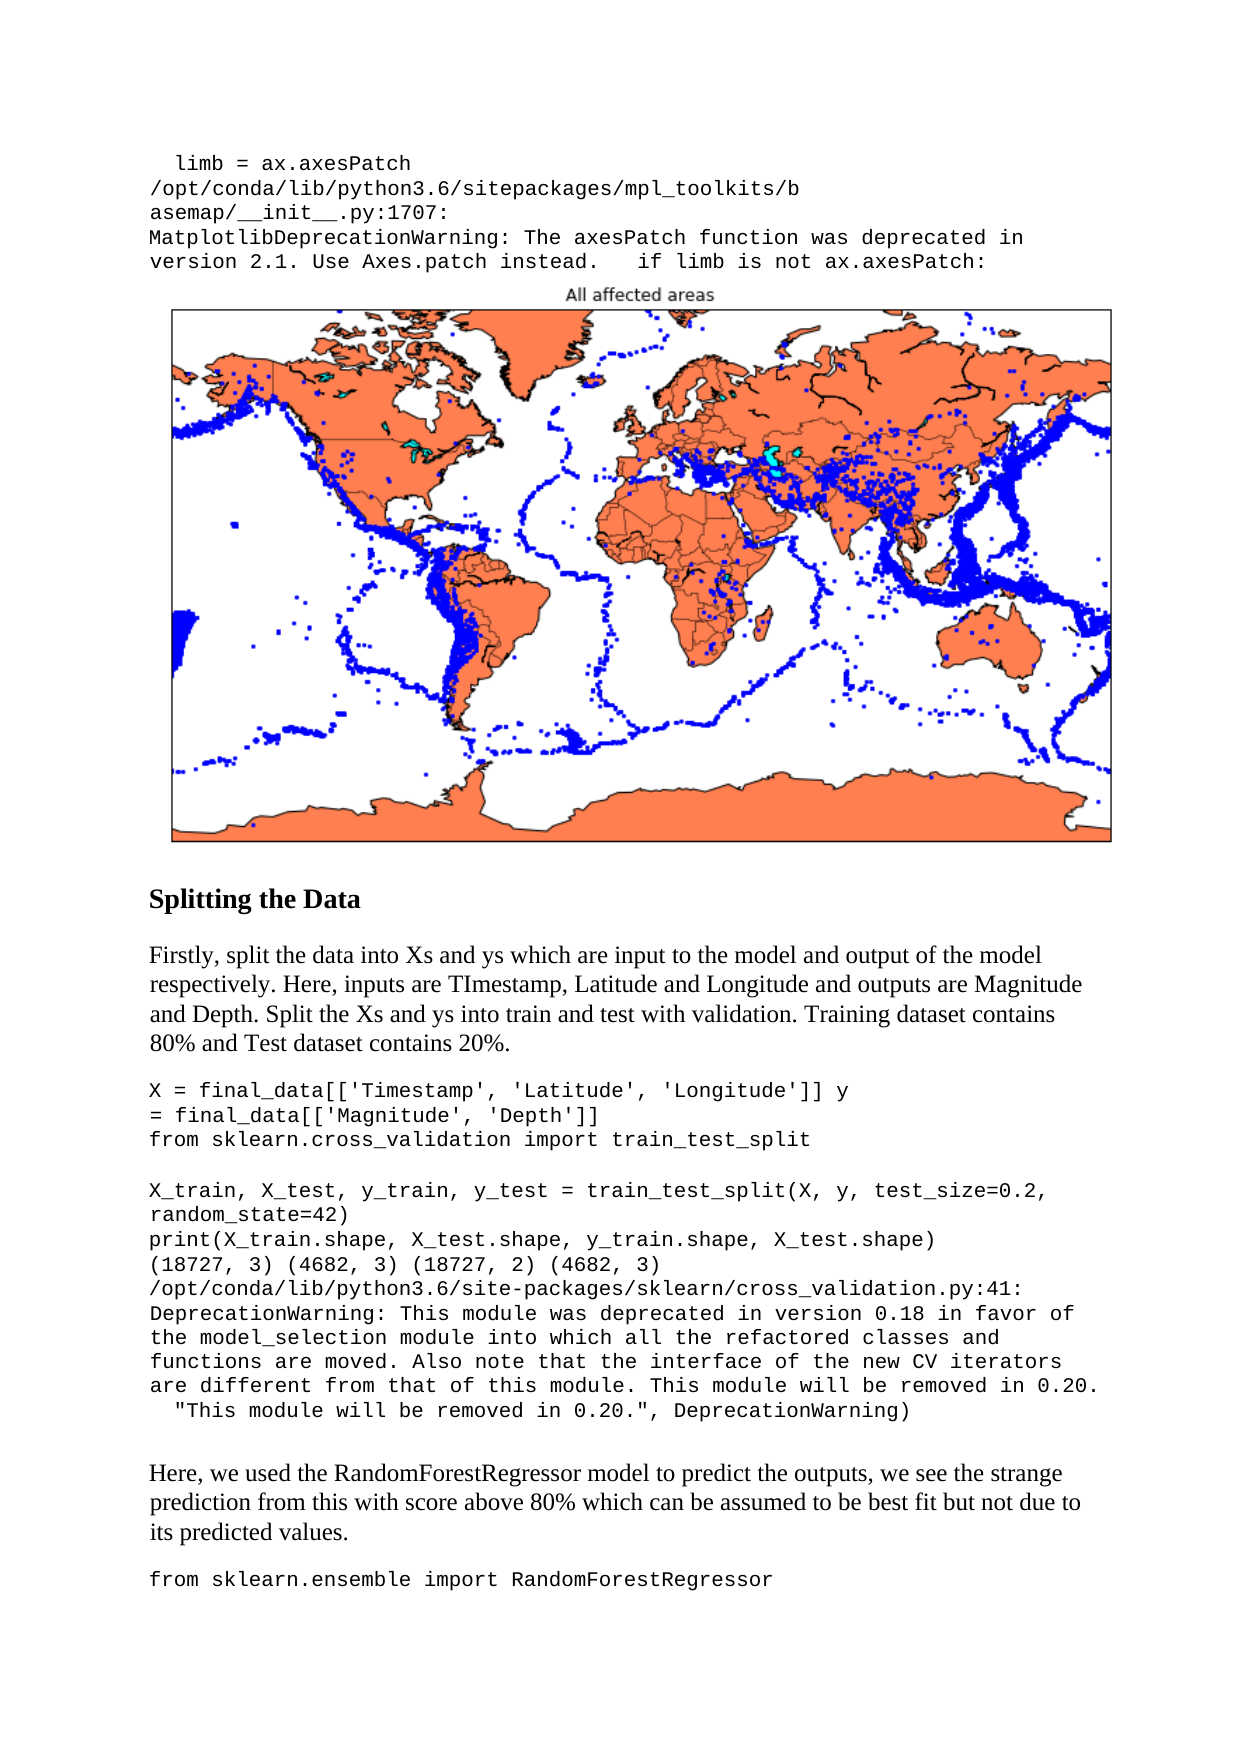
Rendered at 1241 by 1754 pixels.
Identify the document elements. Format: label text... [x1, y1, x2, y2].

picture [156, 278, 1126, 856]
text MatplotlibDeprecationWarning: The axesPatch function was deprecated in version 2.1. Use Axes.patch instead. if limb is not ax.axesPatch: [148, 227, 1025, 274]
text Firstly, split the data into Xs and ys which are input to the model and output of the model respectively. Here, inputs are TImestamp, Latitude and Longitude and outputs are Magnitude and Depth. Split the Xs and ys into train and test with validation. Training dataset contains 80% and Test dataset contains 20%. [148, 940, 1090, 1057]
text X_train, X_test, y_train, y_test = train_test_split(X, y, test_size=0.2, random_state=42) [148, 1180, 1100, 1228]
text from sklearn.ensemble import RandomForestRegressor [148, 1569, 1100, 1593]
text from sklearn.cross_validation import train_test_split [148, 1129, 1100, 1153]
text /opt/conda/lib/python3.6/site-packages/sklearn/cross_validation.py:41: DeprecationWarning: This module was deprecated in version 0.18 in favor of the model_selection module into which all the refactored classes and functions are moved. Also note that the interface of the new CV iterators are different from that of this module. This module will be removed in 0.20. [148, 1278, 1100, 1399]
text "This module will be removed in 0.20.", DeprecationWarning) [148, 1400, 1100, 1424]
text print(X_train.shape, X_test.shape, y_train.shape, X_test.shape) [148, 1229, 1100, 1252]
subtitle Splitting the Data [148, 882, 463, 914]
text limb = ax.axesPatch /opt/conda/lib/python3.6/sitepackages/mpl_toolkits/basemap/__init__.py:1707: [148, 153, 801, 226]
text X = final_data[['Timestamp', 'Latitude', 'Longitude']] y = final_data[['Magnitude', 'Depth']] [148, 1080, 851, 1128]
text Here, we used the RandomForestRegressor model to predict the outputs, we see the strange prediction from this with score above 80% which can be assumed to be best fit but not due to its predicted values. [148, 1458, 1090, 1546]
text (18727, 3) (4682, 3) (18727, 2) (4682, 3) [148, 1254, 1100, 1277]
